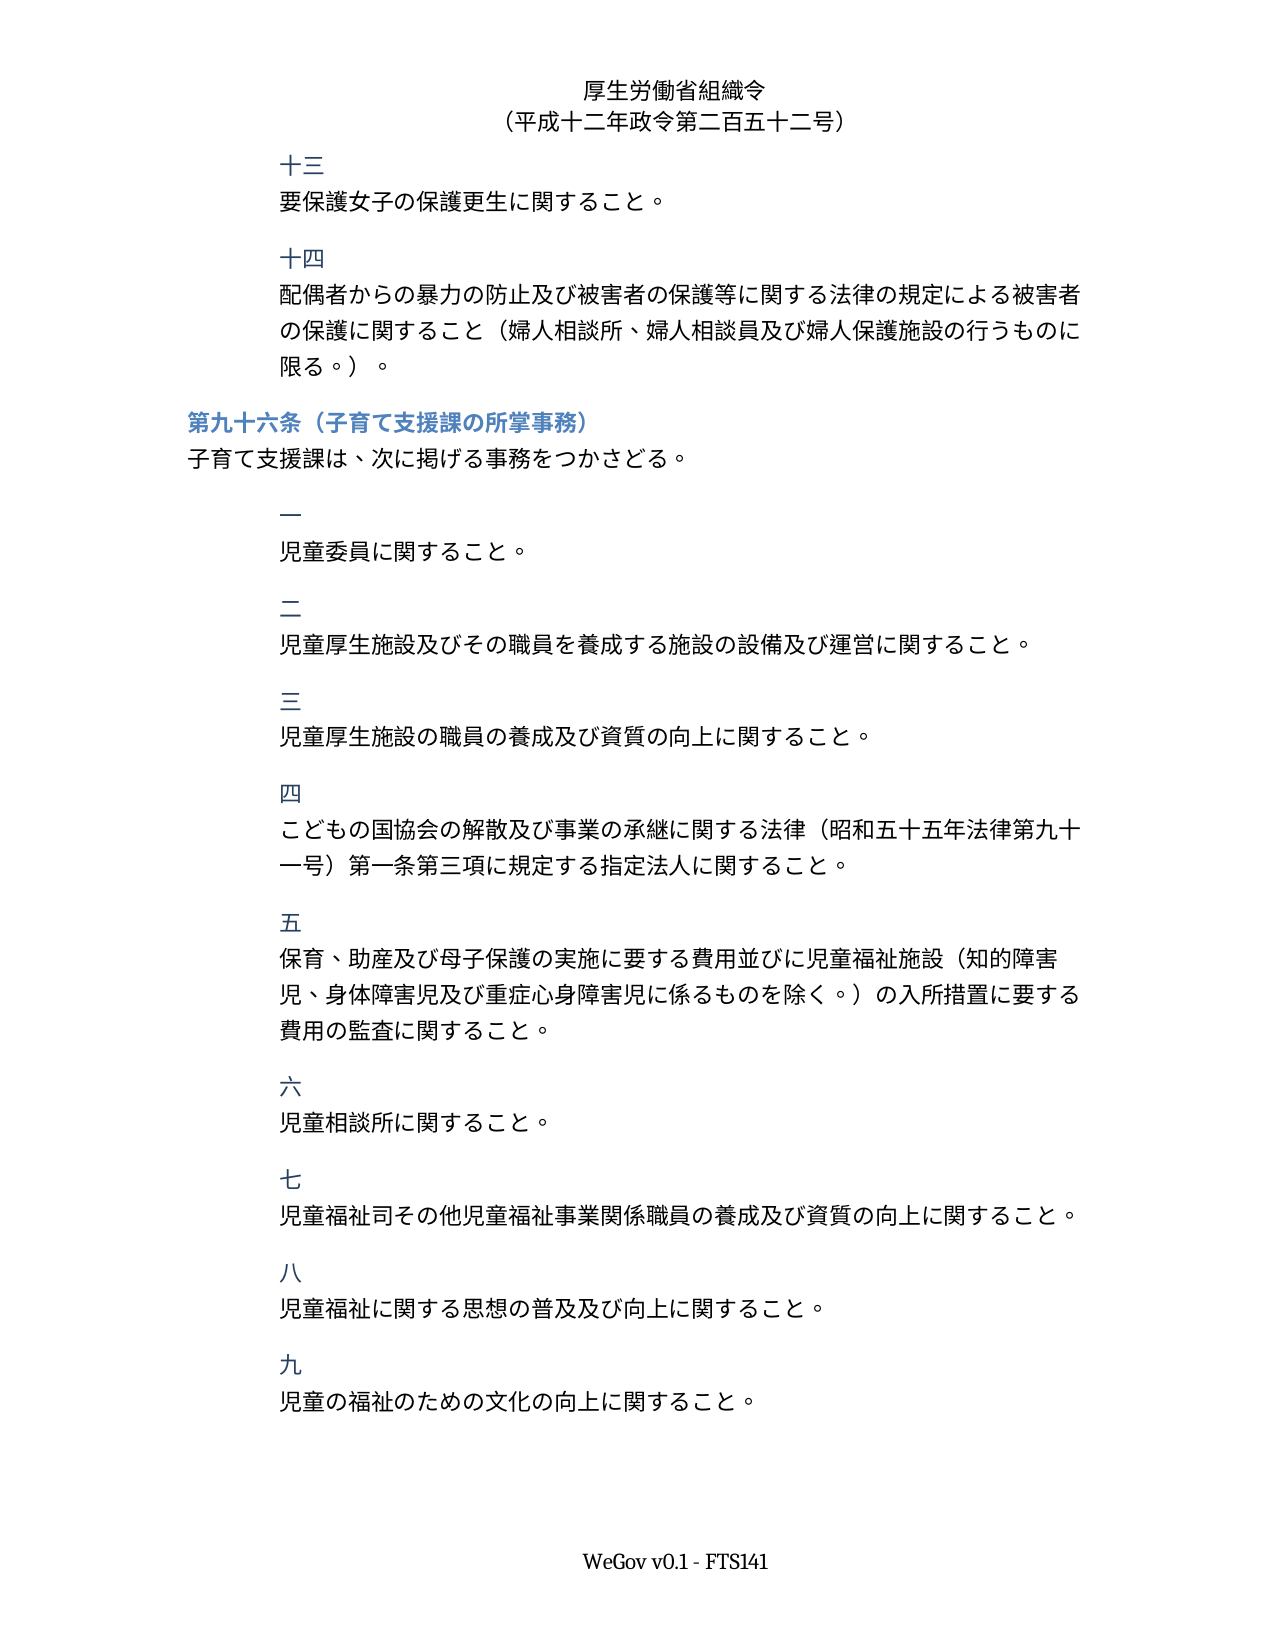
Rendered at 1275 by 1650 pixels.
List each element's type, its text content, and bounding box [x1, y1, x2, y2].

subtitle 九 [279, 1349, 1087, 1381]
text 子育て支援課は、次に掲げる事務をつかさどる。 [187, 443, 1087, 474]
text 児童福祉司その他児童福祉事業関係職員の養成及び資質の向上に関すること。 [279, 1200, 1087, 1231]
subtitle 七 [279, 1164, 1087, 1195]
subtitle 五 [279, 907, 1087, 938]
subtitle 六 [279, 1071, 1087, 1103]
text こどもの国協会の解散及び事業の承継に関する法律（昭和五十五年法律第九十一号）第一条第三項に規定する指定法人に関すること。 [279, 814, 1087, 881]
subtitle 二 [279, 593, 1087, 624]
subtitle 第九十六条（子育て支援課の所掌事務） [187, 407, 1087, 438]
text 要保護女子の保護更生に関すること。 [279, 186, 1087, 217]
text 児童の福祉のための文化の向上に関すること。 [279, 1385, 1087, 1417]
subtitle 三 [279, 685, 1087, 717]
text 児童厚生施設の職員の養成及び資質の向上に関すること。 [279, 721, 1087, 753]
subtitle 十四 [279, 243, 1087, 274]
text 配偶者からの暴力の防止及び被害者の保護等に関する法律の規定による被害者の保護に関すること（婦人相談所、婦人相談員及び婦人保護施設の行うものに限る。）。 [279, 279, 1087, 382]
subtitle 八 [279, 1257, 1087, 1288]
subtitle 一 [279, 500, 1087, 531]
subtitle 四 [279, 778, 1087, 809]
subtitle 十三 [279, 150, 1087, 181]
text 児童福祉に関する思想の普及及び向上に関すること。 [279, 1293, 1087, 1324]
text 児童委員に関すること。 [279, 536, 1087, 567]
text 児童相談所に関すること。 [279, 1107, 1087, 1138]
text 保育、助産及び母子保護の実施に要する費用並びに児童福祉施設（知的障害児、身体障害児及び重症心身障害児に係るものを除く。）の入所措置に要する費用の監査に関すること。 [279, 943, 1087, 1046]
text 児童厚生施設及びその職員を養成する施設の設備及び運営に関すること。 [279, 629, 1087, 660]
